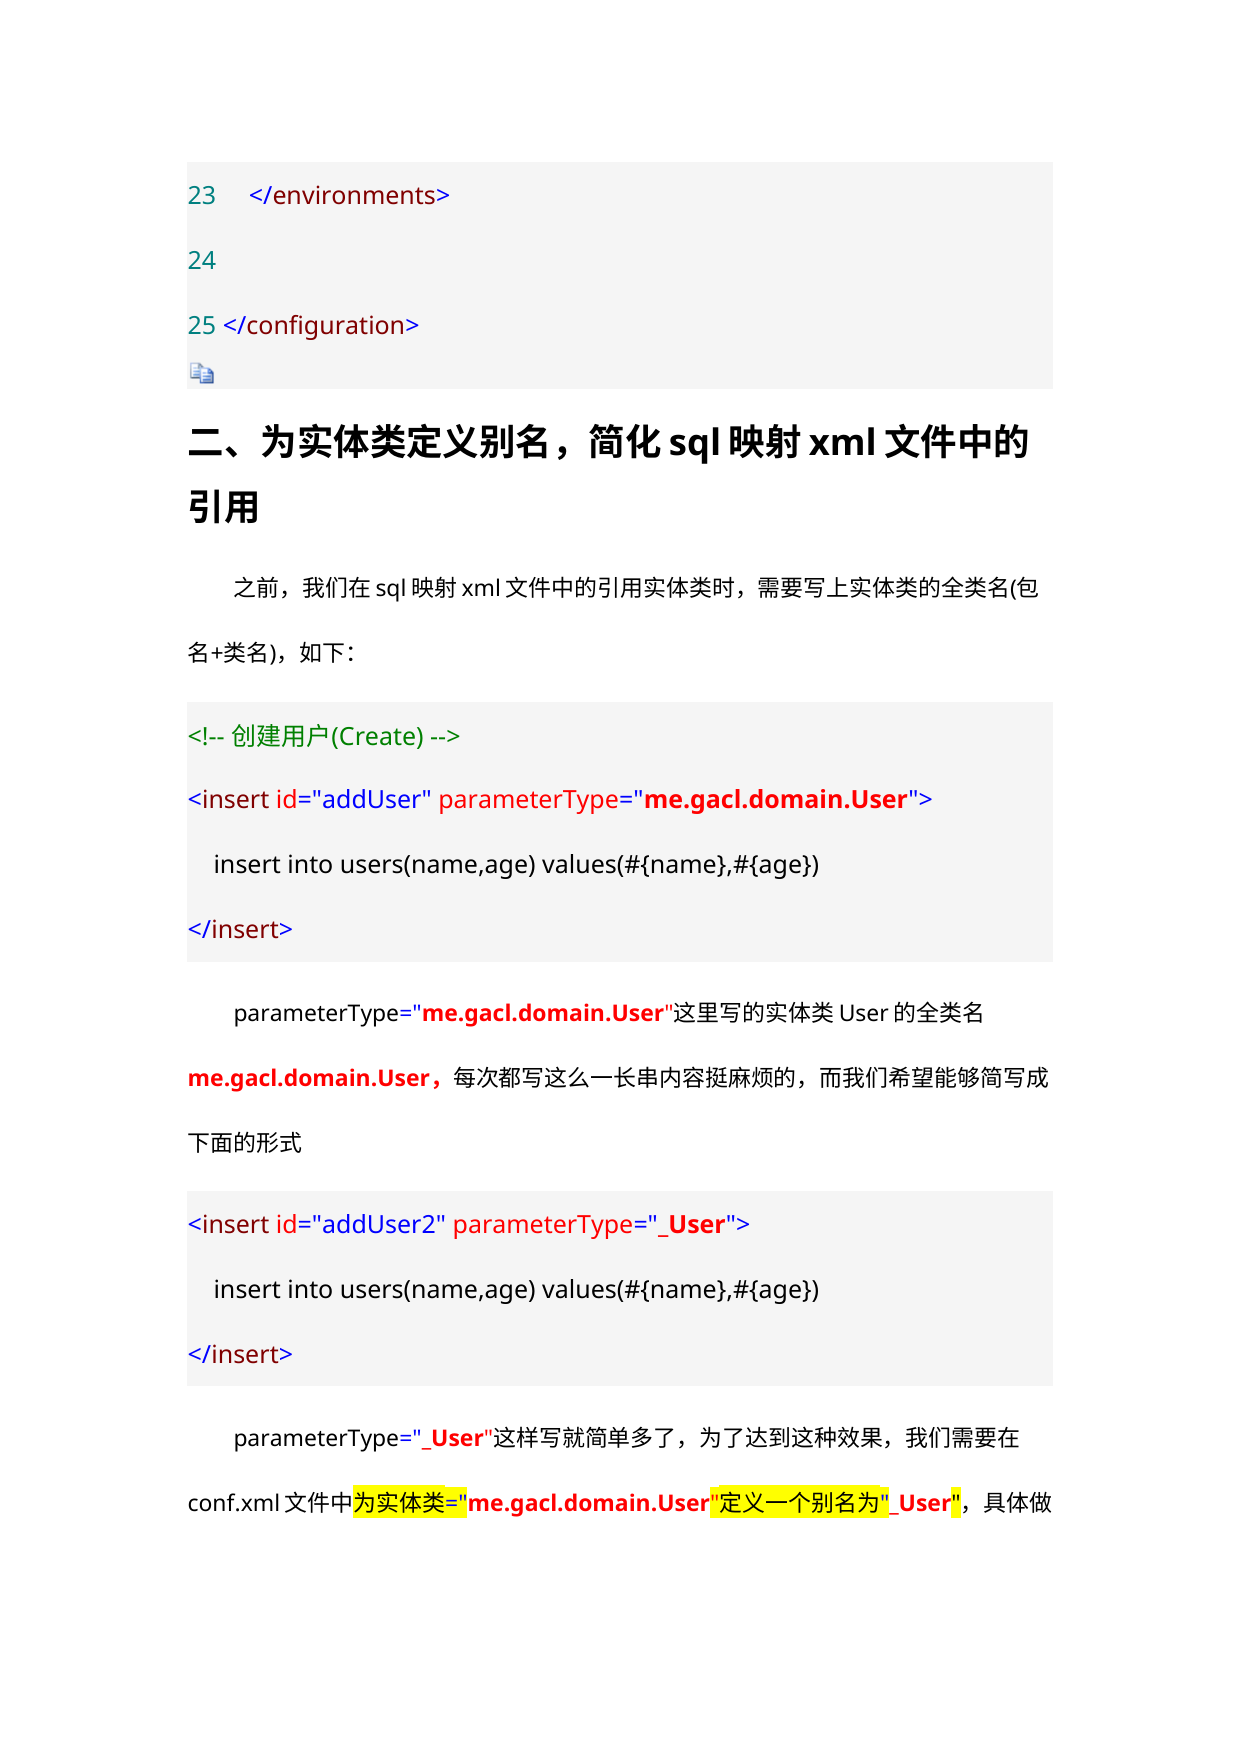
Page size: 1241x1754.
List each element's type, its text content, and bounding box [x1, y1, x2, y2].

text 之前，我们在sql映射xml文件中的引用实体类时，需要写上实体类的全类名(包名+类名)，如下： [187, 554, 1053, 684]
text <insert id="addUser2" parameterType="_User"> [187, 1191, 1053, 1256]
text 25 </configuration> [187, 292, 1053, 357]
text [187, 1404, 1053, 1534]
text insert into users(name,age) values(#{name},#{age}) [187, 832, 1053, 897]
text 23 </environments> [187, 162, 1053, 227]
text 二、为实体类定义别名，简化sql映射xml文件中的引用 [187, 407, 1053, 537]
picture [187, 357, 219, 389]
text parameterType="me.gacl.domain.User"这里写的实体类User的全类名me.gacl.domain.User，每次都写这么一长串内容挺麻烦的，而我们希望能够简写成下面的形式 [187, 979, 1053, 1174]
text </insert> [187, 897, 1053, 962]
text insert into users(name,age) values(#{name},#{age}) [187, 1256, 1053, 1321]
text <!-- 创建用户(Create) --> [187, 702, 1053, 767]
text </insert> [187, 1321, 1053, 1386]
text 24 [187, 227, 1053, 292]
text <insert id="addUser" parameterType="me.gacl.domain.User"> [187, 767, 1053, 832]
